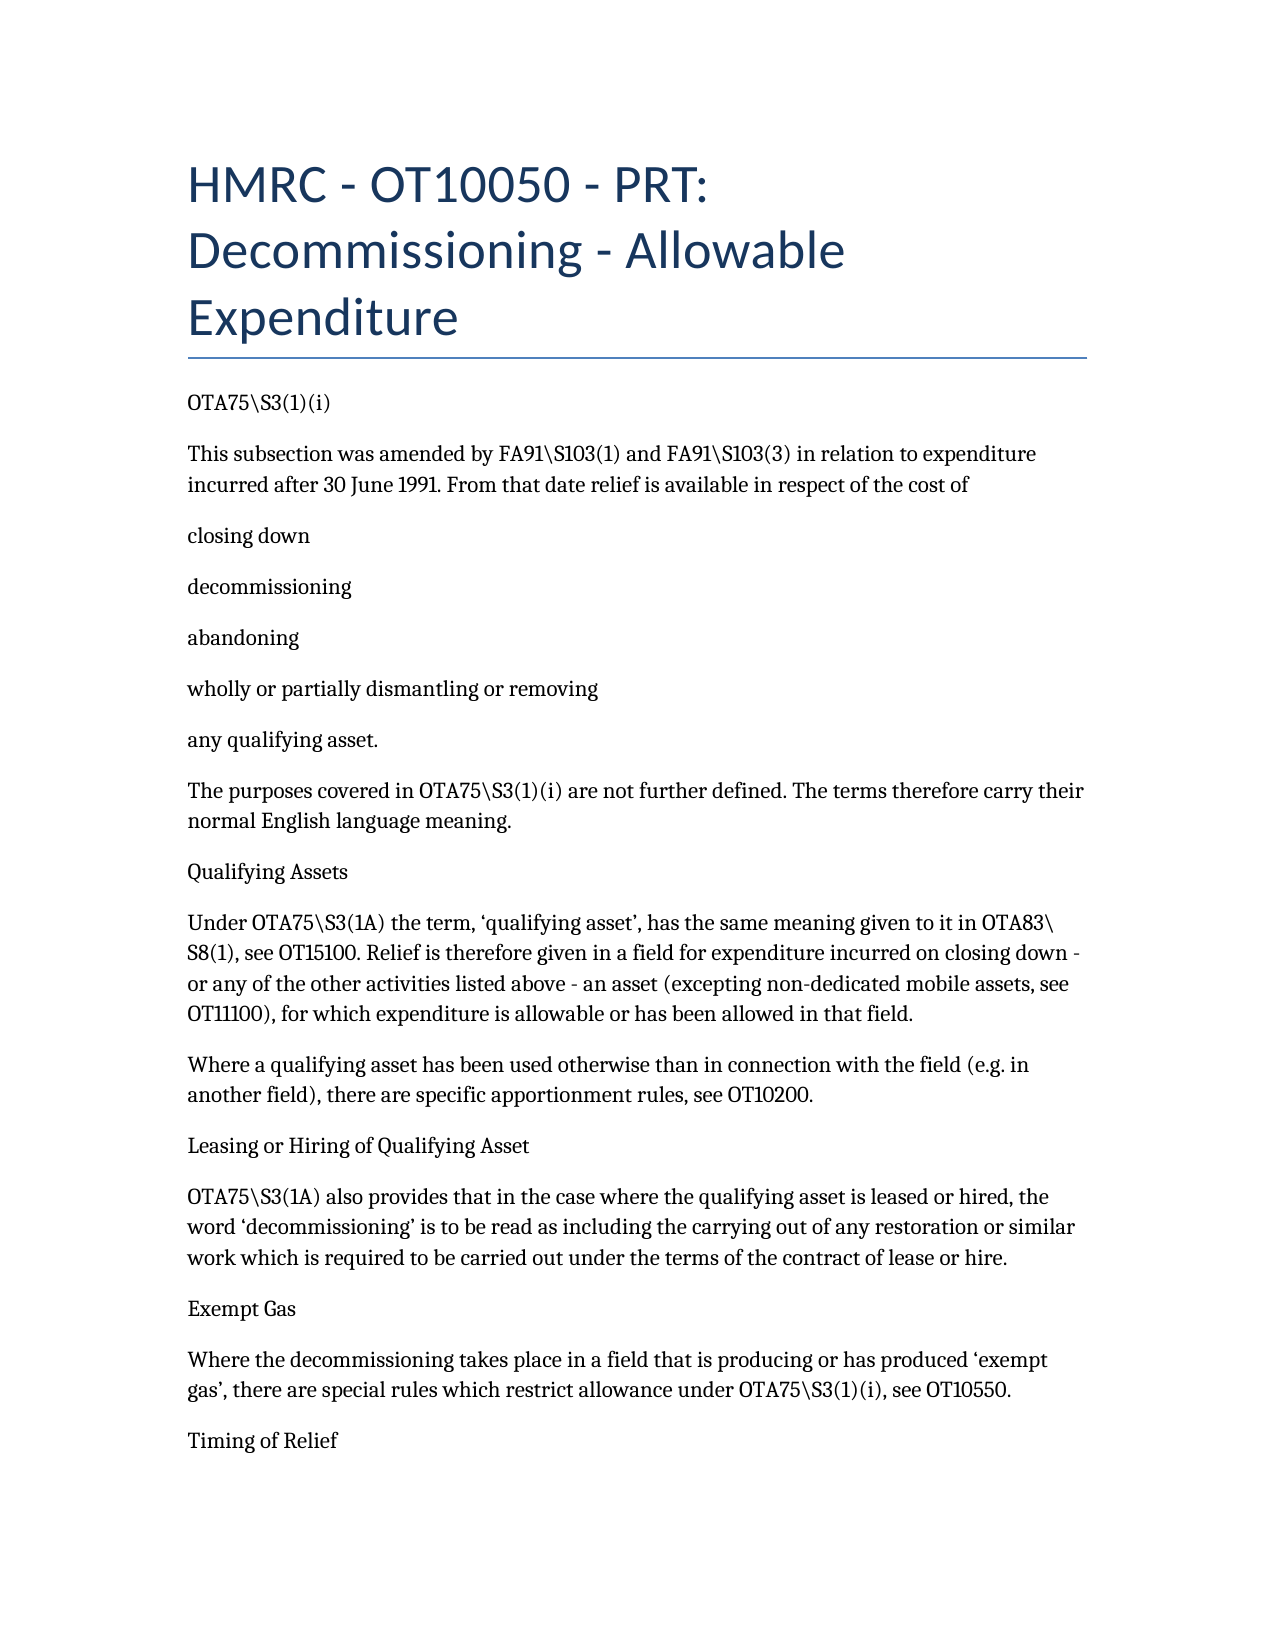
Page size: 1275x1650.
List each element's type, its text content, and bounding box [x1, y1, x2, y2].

text OTA75\S3(1)(i) [187, 390, 1087, 416]
text OTA75\S3(1A) also provides that in the case where the qualifying asset is leased or hired, the word ‘decommissioning’ is to be read as including the carrying out of any restoration or similar work which is required to be carried out under the terms of the contract of lease or hire. [187, 1184, 1087, 1271]
text This subsection was amended by FA91\S103(1) and FA91\S103(3) in relation to expenditure incurred after 30 June 1991. From that date relief is available in respect of the cost of [187, 441, 1087, 498]
text Qualifying Assets [187, 859, 1087, 885]
text The purposes covered in OTA75\S3(1)(i) are not further defined. The terms therefore carry their normal English language meaning. [187, 778, 1087, 834]
text abandoning [187, 624, 1087, 651]
text closing down [187, 522, 1087, 549]
text any qualifying asset. [187, 727, 1087, 753]
text Where the decommissioning takes place in a field that is producing or has produced ‘exempt gas’, there are special rules which restrict allowance under OTA75\S3(1)(i), see OT10550. [187, 1346, 1087, 1403]
text Under OTA75\S3(1A) the term, ‘qualifying asset’, has the same meaning given to it in OTA83\S8(1), see OT15100. Relief is therefore given in a field for expenditure incurred on closing down - or any of the other activities listed above - an asset (excepting non-dedicated mobile assets, see OT11100), for which expenditure is allowable or has been allowed in that field. [187, 910, 1087, 1027]
text Timing of Relief [187, 1428, 1087, 1454]
text wholly or partially dismantling or removing [187, 676, 1087, 702]
text Leasing or Hiring of Qualifying Asset [187, 1133, 1087, 1159]
title HMRC - OT10050 - PRT: Decommissioning - Allowable Expenditure [187, 150, 1087, 359]
text Exempt Gas [187, 1295, 1087, 1322]
text decommissioning [187, 573, 1087, 600]
text Where a qualifying asset has been used otherwise than in connection with the field (e.g. in another field), there are specific apportionment rules, see OT10200. [187, 1052, 1087, 1108]
